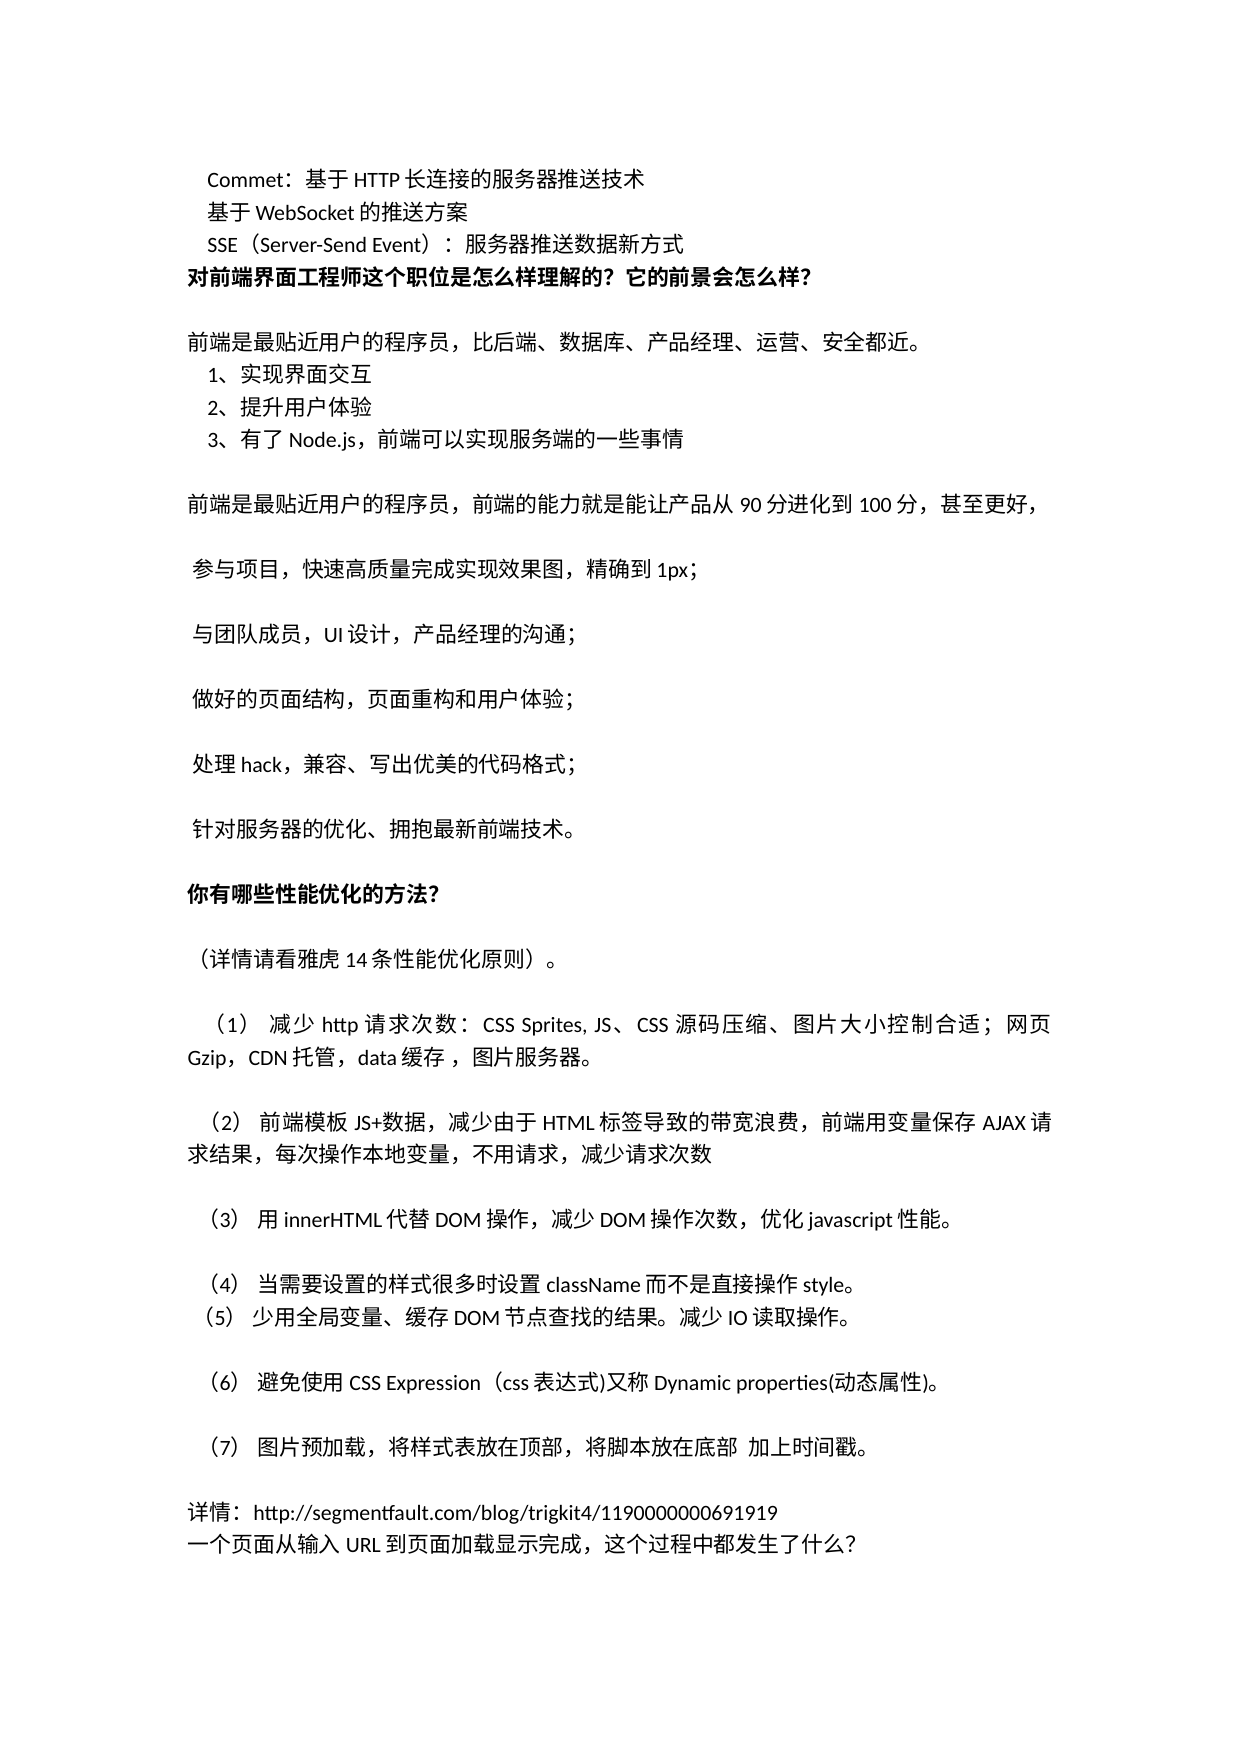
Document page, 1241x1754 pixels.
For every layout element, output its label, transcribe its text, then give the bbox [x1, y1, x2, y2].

text （6） 避免使用CSS Expression（css表达式)又称Dynamic properties(动态属性)。 [187, 1364, 1053, 1397]
text 前端是最贴近用户的程序员，比后端、数据库、产品经理、运营、安全都近。 [187, 324, 1053, 357]
text 3、有了Node.js，前端可以实现服务端的一些事情 [187, 422, 1053, 454]
text （1） 减少http请求次数：CSS Sprites, JS、CSS源码压缩、图片大小控制合适；网页Gzip，CDN托管，data缓存 ，图片服务器。 [187, 1007, 1053, 1072]
text 做好的页面结构，页面重构和用户体验； [187, 682, 1053, 714]
text 2、提升用户体验 [187, 389, 1053, 422]
text 1、实现界面交互 [187, 357, 1053, 389]
text 前端是最贴近用户的程序员，前端的能力就是能让产品从 90分进化到 100 分，甚至更好， [187, 487, 1053, 519]
text 处理hack，兼容、写出优美的代码格式； [187, 747, 1053, 779]
text 你有哪些性能优化的方法？ [187, 877, 1053, 909]
text 一个页面从输入 URL 到页面加载显示完成，这个过程中都发生了什么？ [187, 1527, 1053, 1559]
text （4） 当需要设置的样式很多时设置className而不是直接操作style。 [187, 1267, 1053, 1299]
text （2） 前端模板 JS+数据，减少由于HTML标签导致的带宽浪费，前端用变量保存AJAX请求结果，每次操作本地变量，不用请求，减少请求次数 [187, 1104, 1053, 1169]
text 基于WebSocket的推送方案 [187, 194, 1053, 227]
text （7） 图片预加载，将样式表放在顶部，将脚本放在底部 加上时间戳。 [187, 1429, 1053, 1462]
text （5） 少用全局变量、缓存DOM节点查找的结果。减少IO读取操作。 [187, 1299, 1053, 1332]
text （详情请看雅虎14条性能优化原则）。 [187, 942, 1053, 974]
text 针对服务器的优化、拥抱最新前端技术。 [187, 812, 1053, 844]
text 参与项目，快速高质量完成实现效果图，精确到1px； [187, 552, 1053, 584]
text 与团队成员，UI设计，产品经理的沟通； [187, 617, 1053, 649]
text 对前端界面工程师这个职位是怎么样理解的？它的前景会怎么样？ [187, 259, 1053, 292]
text SSE（Server-Send Event）：服务器推送数据新方式 [187, 227, 1053, 259]
text Commet：基于HTTP长连接的服务器推送技术 [187, 162, 1053, 194]
text （3） 用innerHTML代替DOM操作，减少DOM操作次数，优化javascript性能。 [187, 1202, 1053, 1234]
text 详情：http://segmentfault.com/blog/trigkit4/1190000000691919 [187, 1494, 1053, 1527]
